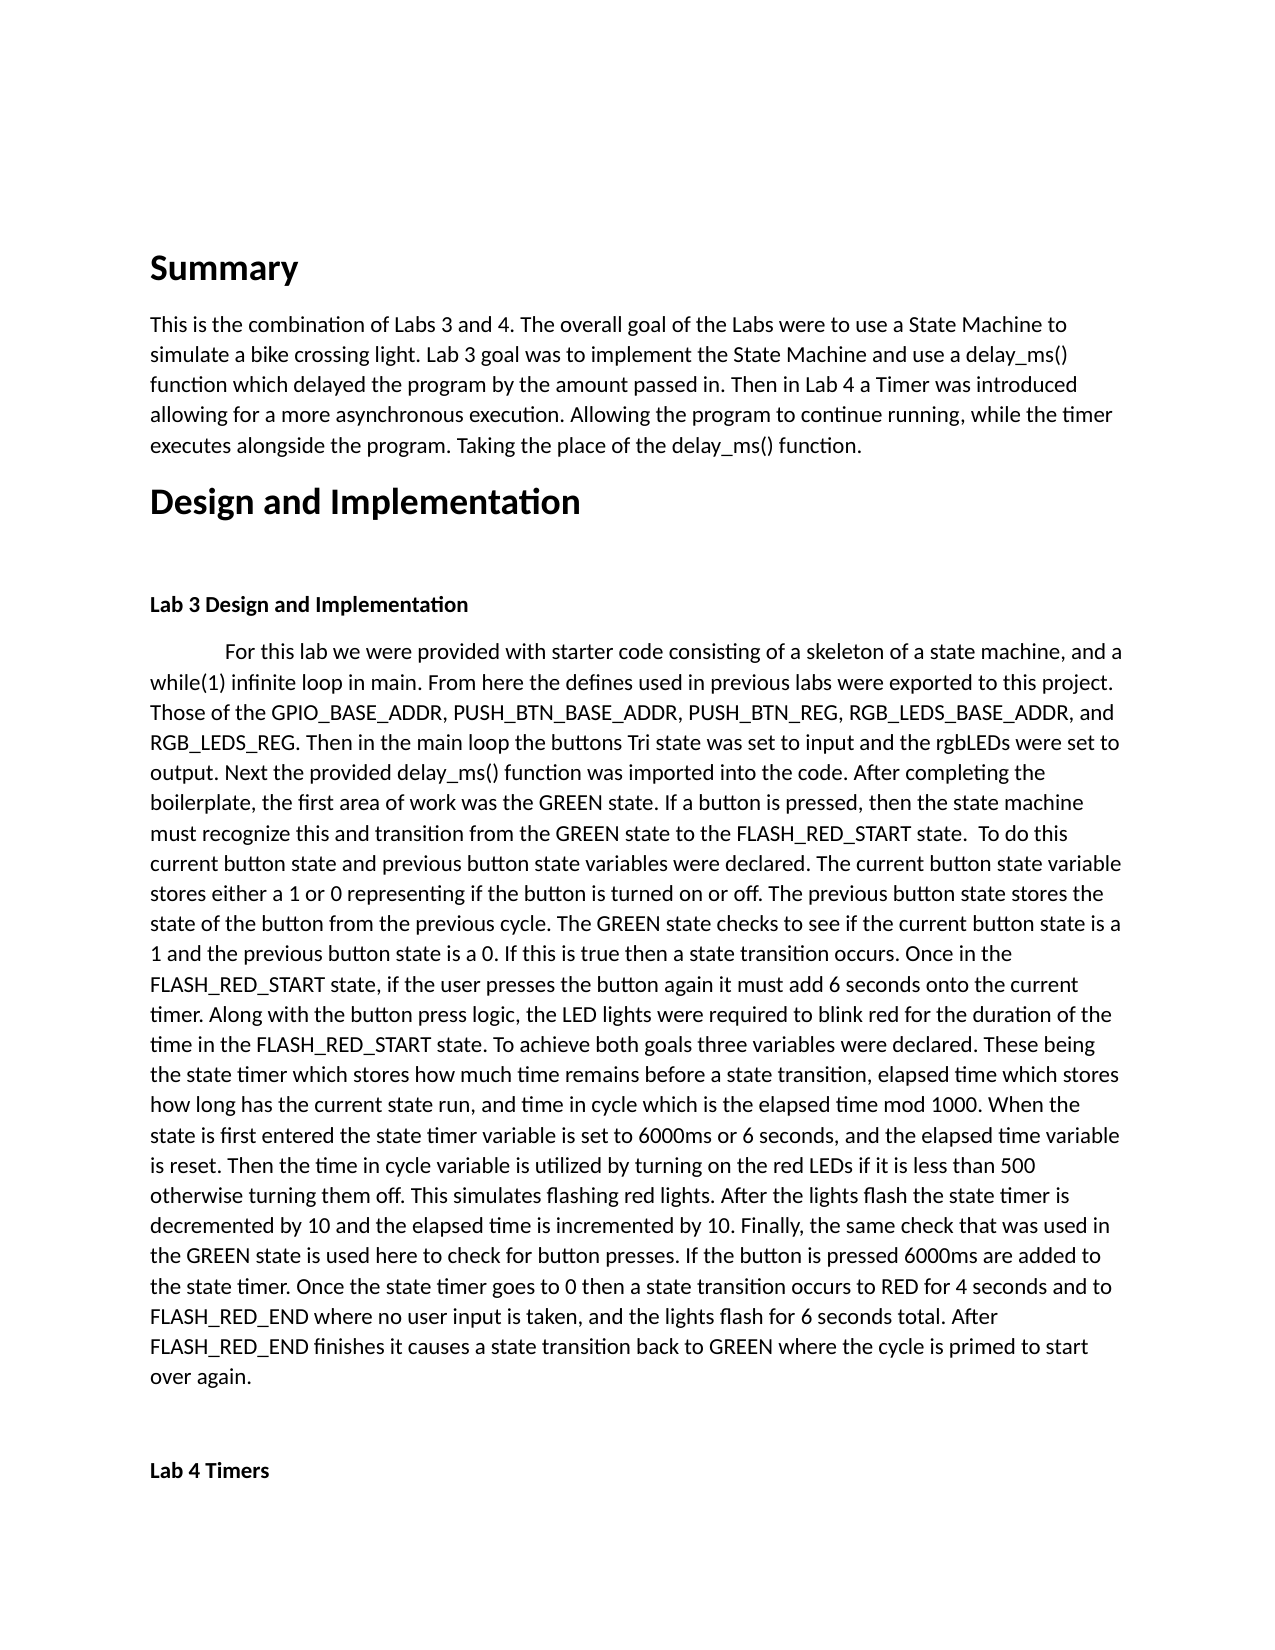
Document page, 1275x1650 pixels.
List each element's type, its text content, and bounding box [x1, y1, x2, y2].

text Summary [150, 244, 1125, 289]
text Lab 3 Design and Implementation [150, 591, 1125, 619]
text For this lab we were provided with starter code consisting of a skeleton of a state machine, and a while(1) infinite loop in main. From here the defines used in previous labs were exported to this project. Those of the GPIO_BASE_ADDR, PUSH_BTN_BASE_ADDR, PUSH_BTN_REG, RGB_LEDS_BASE_ADDR, and RGB_LEDS_REG. Then in the main loop the buttons Tri state was set to input and the rgbLEDs were set to output. Next the provided delay_ms() function was imported into the code. After completing the boilerplate, the first area of work was the GREEN state. If a button is pressed, then the state machine must recognize this and transition from the GREEN state to the FLASH_RED_START state. To do this current button state and previous button state variables were declared. The current button state variable stores either a 1 or 0 representing if the button is turned on or off. The previous button state stores the state of the button from the previous cycle. The GREEN state checks to see if the current button state is a 1 and the previous button state is a 0. If this is true then a state transition occurs. Once in the FLASH_RED_START state, if the user presses the button again it must add 6 seconds onto the current timer. Along with the button press logic, the LED lights were required to blink red for the duration of the time in the FLASH_RED_START state. To achieve both goals three variables were declared. These being the state timer which stores how much time remains before a state transition, elapsed time which stores how long has the current state run, and time in cycle which is the elapsed time mod 1000. When the state is first entered the state timer variable is set to 6000ms or 6 seconds, and the elapsed time variable is reset. Then the time in cycle variable is utilized by turning on the red LEDs if it is less than 500 otherwise turning them off. This simulates flashing red lights. After the lights flash the state timer is decremented by 10 and the elapsed time is incremented by 10. Finally, the same check that was used in the GREEN state is used here to check for button presses. If the button is pressed 6000ms are added to the state timer. Once the state timer goes to 0 then a state transition occurs to RED for 4 seconds and to FLASH_RED_END where no user input is taken, and the lights flash for 6 seconds total. After FLASH_RED_END finishes it causes a state transition back to GREEN where the cycle is primed to start over again. [150, 637, 1125, 1391]
text Design and Implementation [150, 478, 1125, 523]
text Lab 4 Timers [150, 1456, 1125, 1484]
text This is the combination of Labs 3 and 4. The overall goal of the Labs were to use a State Machine to simulate a bike crossing light. Lab 3 goal was to implement the State Machine and use a delay_ms() function which delayed the program by the amount passed in. Then in Lab 4 a Timer was introduced allowing for a more asynchronous execution. Allowing the program to continue running, while the timer executes alongside the program. Taking the place of the delay_ms() function. [150, 310, 1125, 459]
